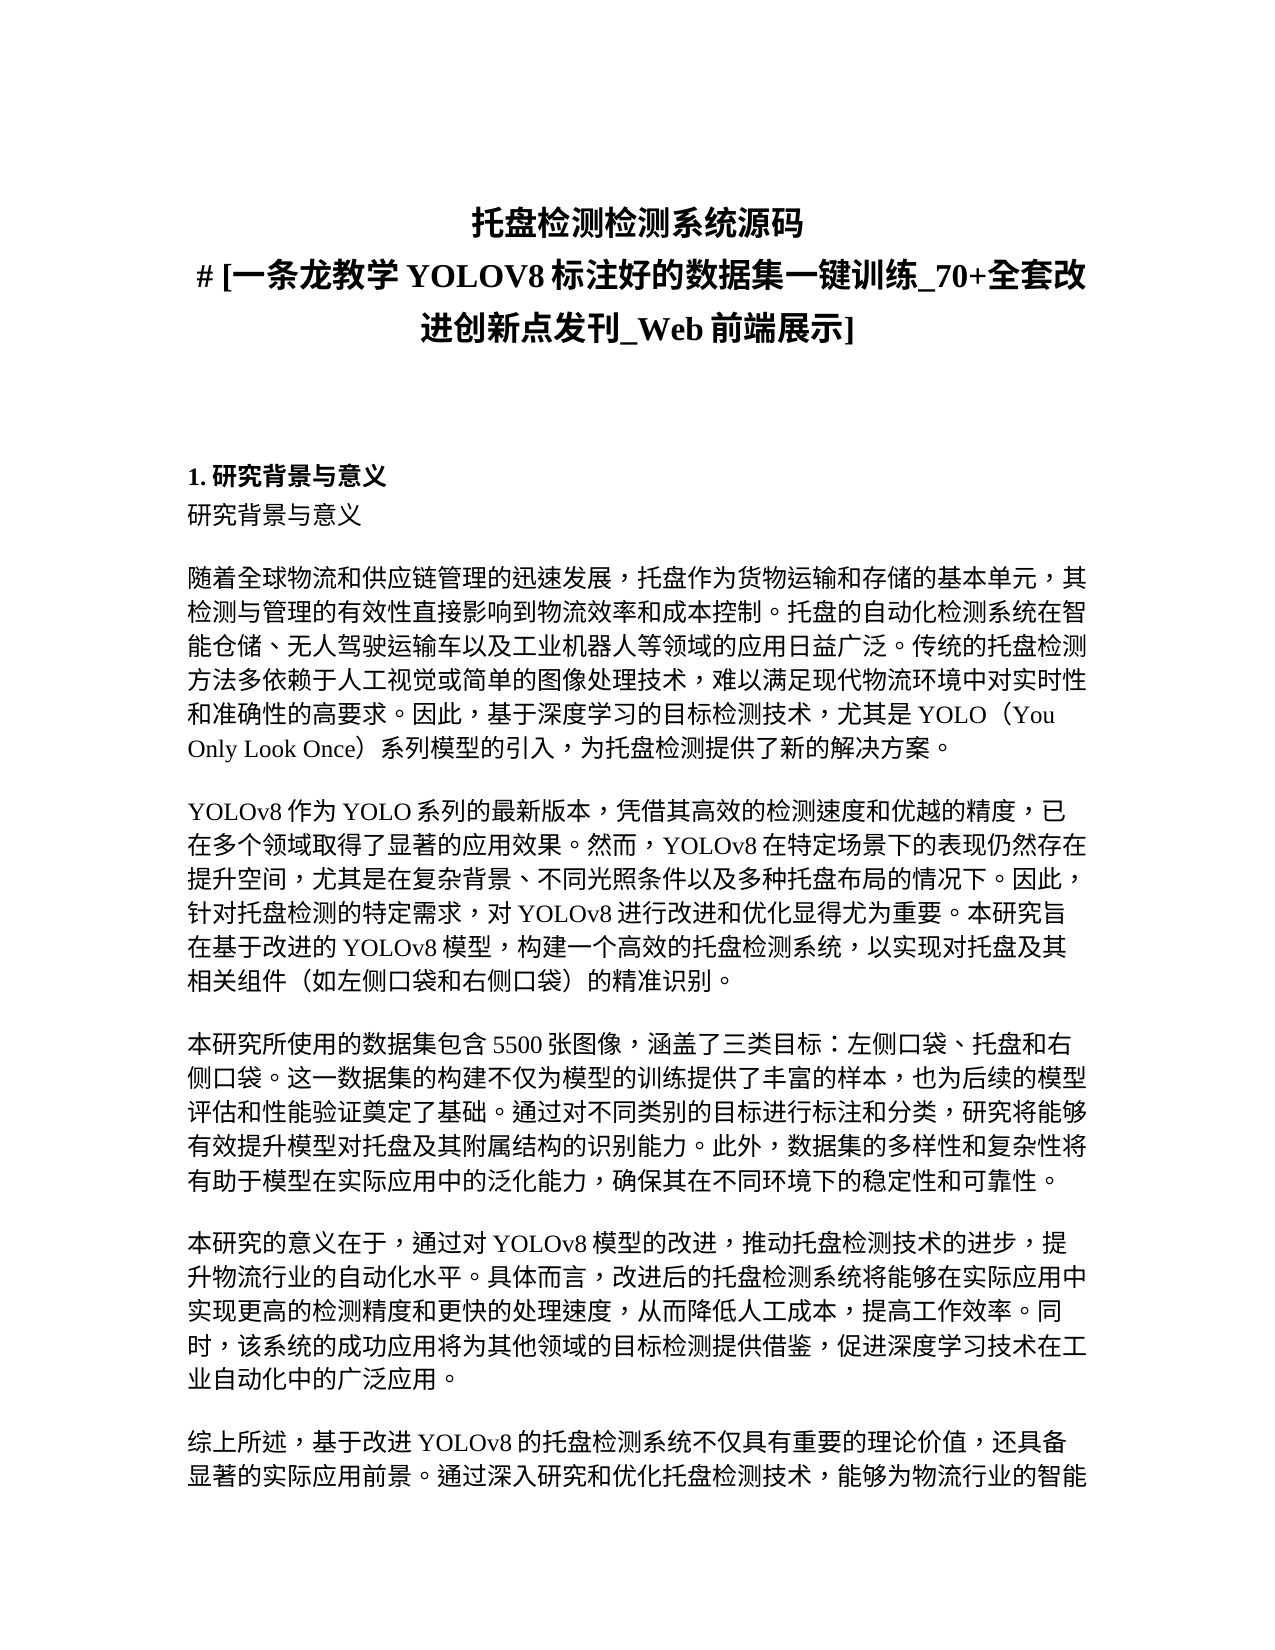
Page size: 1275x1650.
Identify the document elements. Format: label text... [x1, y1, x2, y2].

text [187, 498, 1087, 1493]
subtitle 1. 研究背景与意义 [187, 459, 1087, 493]
subtitle 托盘检测检测系统源码 # [一条龙教学YOLOV8标注好的数据集一键训练_70+全套改进创新点发刊_Web前端展示] [187, 200, 1087, 350]
